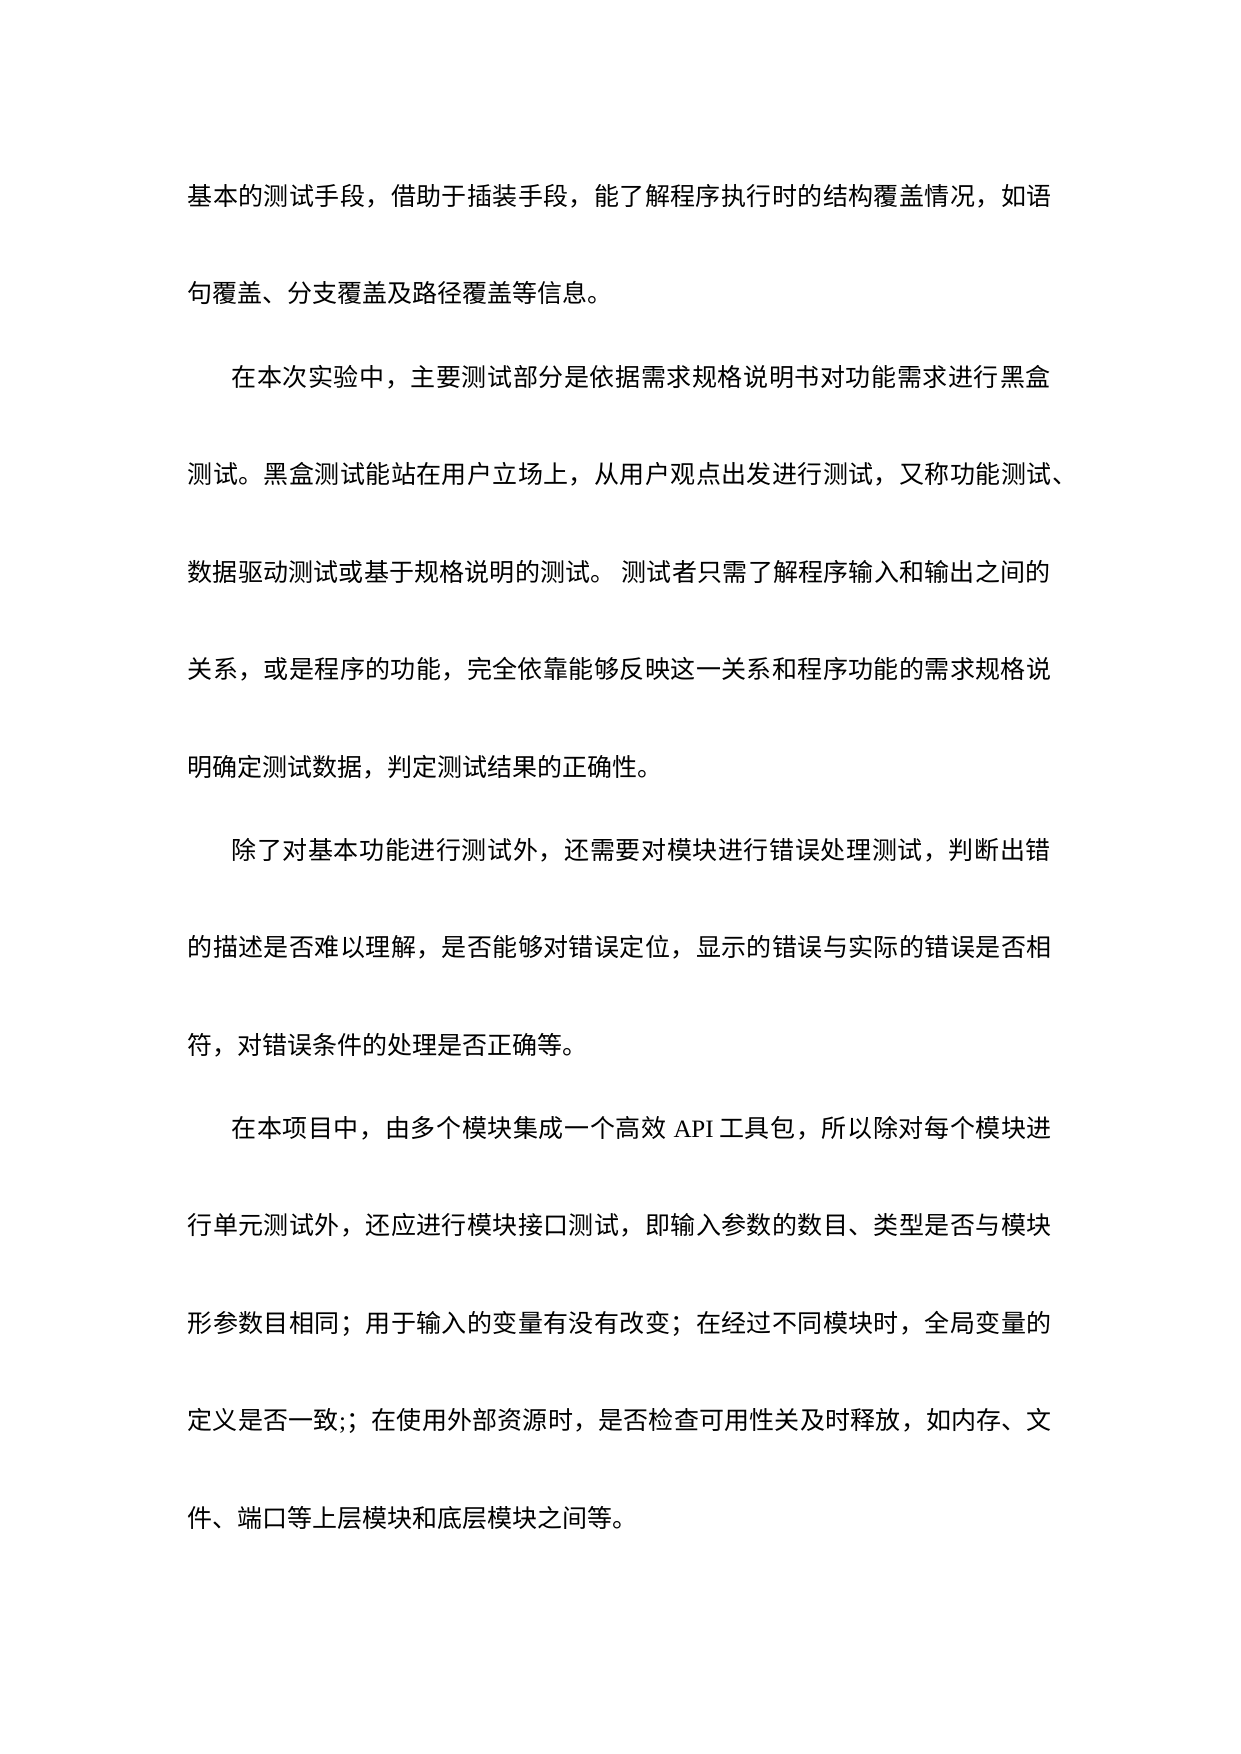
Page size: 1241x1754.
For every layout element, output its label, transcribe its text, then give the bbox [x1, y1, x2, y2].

text 除了对基本功能进行测试外，还需要对模块进行错误处理测试，判断出错的描述是否难以理解，是否能够对错误定位，显示的错误与实际的错误是否相符，对错误条件的处理是否正确等。 [187, 816, 1053, 1076]
text 在本次实验中，主要测试部分是依据需求规格说明书对功能需求进行黑盒测试。黑盒测试能站在用户立场上，从用户观点出发进行测试，又称功能测试、数据驱动测试或基于规格说明的测试。 测试者只需了解程序输入和输出之间的关系，或是程序的功能，完全依靠能够反映这一关系和程序功能的需求规格说明确定测试数据，判定测试结果的正确性。 [187, 343, 1053, 798]
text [187, 162, 1053, 324]
text 在本项目中，由多个模块集成一个高效API工具包，所以除对每个模块进行单元测试外，还应进行模块接口测试，即输入参数的数目、类型是否与模块形参数目相同；用于输入的变量有没有改变；在经过不同模块时，全局变量的定义是否一致;；在使用外部资源时，是否检查可用性关及时释放，如内存、文件、端口等上层模块和底层模块之间等。 [187, 1094, 1053, 1549]
